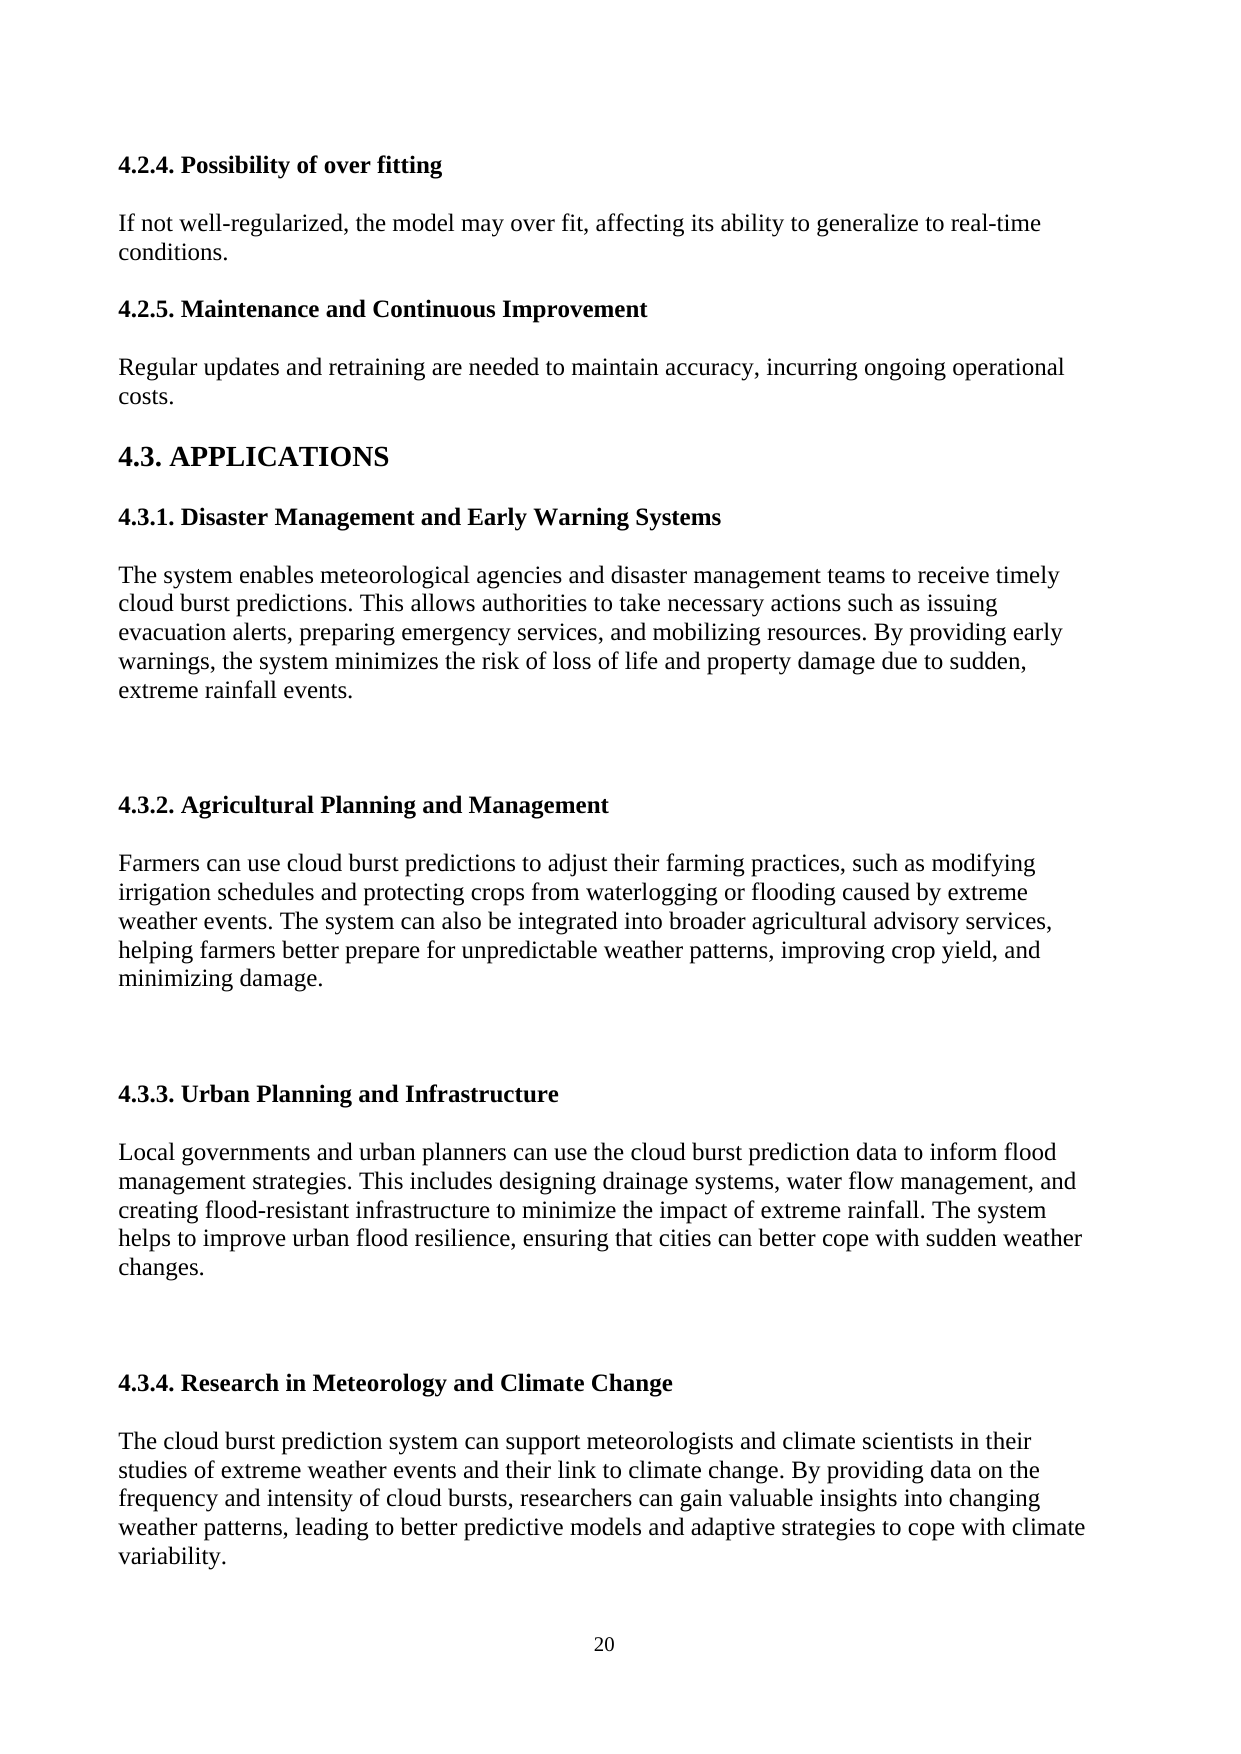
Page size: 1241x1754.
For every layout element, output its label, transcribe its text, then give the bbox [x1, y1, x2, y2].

text 4.3.2. Agricultural Planning and Management [118, 791, 1090, 819]
text 4.2.5. Maintenance and Continuous Improvement [118, 294, 1090, 323]
text 4.3.4. Research in Meteorology and Climate Change [118, 1368, 1090, 1397]
text The system enables meteorological agencies and disaster management teams to receive timely cloud burst predictions. This allows authorities to take necessary actions such as issuing evacuation alerts, preparing emergency services, and mobilizing resources. By providing early warnings, the system minimizes the risk of loss of life and property damage due to sudden, extreme rainfall events. [118, 560, 1090, 703]
text 4.3. APPLICATIONS [118, 439, 1090, 473]
text Local governments and urban planners can use the cloud burst prediction data to inform flood management strategies. This includes designing drainage systems, water flow management, and creating flood-resistant infrastructure to minimize the impact of extreme rainfall. The system helps to improve urban flood resilience, ensuring that cities can better cope with sudden weather changes. [118, 1137, 1090, 1281]
text Regular updates and retraining are needed to maintain accuracy, incurring ongoing operational costs. [118, 352, 1090, 410]
text 4.3.3. Urban Planning and Infrastructure [118, 1079, 1090, 1108]
text The cloud burst prediction system can support meteorologists and climate scientists in their studies of extreme weather events and their link to climate change. By providing data on the frequency and intensity of cloud bursts, researchers can gain valuable insights into changing weather patterns, leading to better predictive models and adaptive strategies to cope with climate variability. [118, 1426, 1090, 1570]
text Farmers can use cloud burst predictions to adjust their farming practices, such as modifying irrigation schedules and protecting crops from waterlogging or flooding caused by extreme weather events. The system can also be integrated into broader agricultural advisory services, helping farmers better prepare for unpredictable weather patterns, improving crop yield, and minimizing damage. [118, 848, 1090, 992]
text If not well-regularized, the model may over fit, affecting its ability to generalize to real-time conditions. [118, 208, 1090, 265]
text 4.3.1. Disaster Management and Early Warning Systems [118, 502, 1090, 531]
text 4.2.4. Possibility of over fitting [118, 150, 1090, 179]
